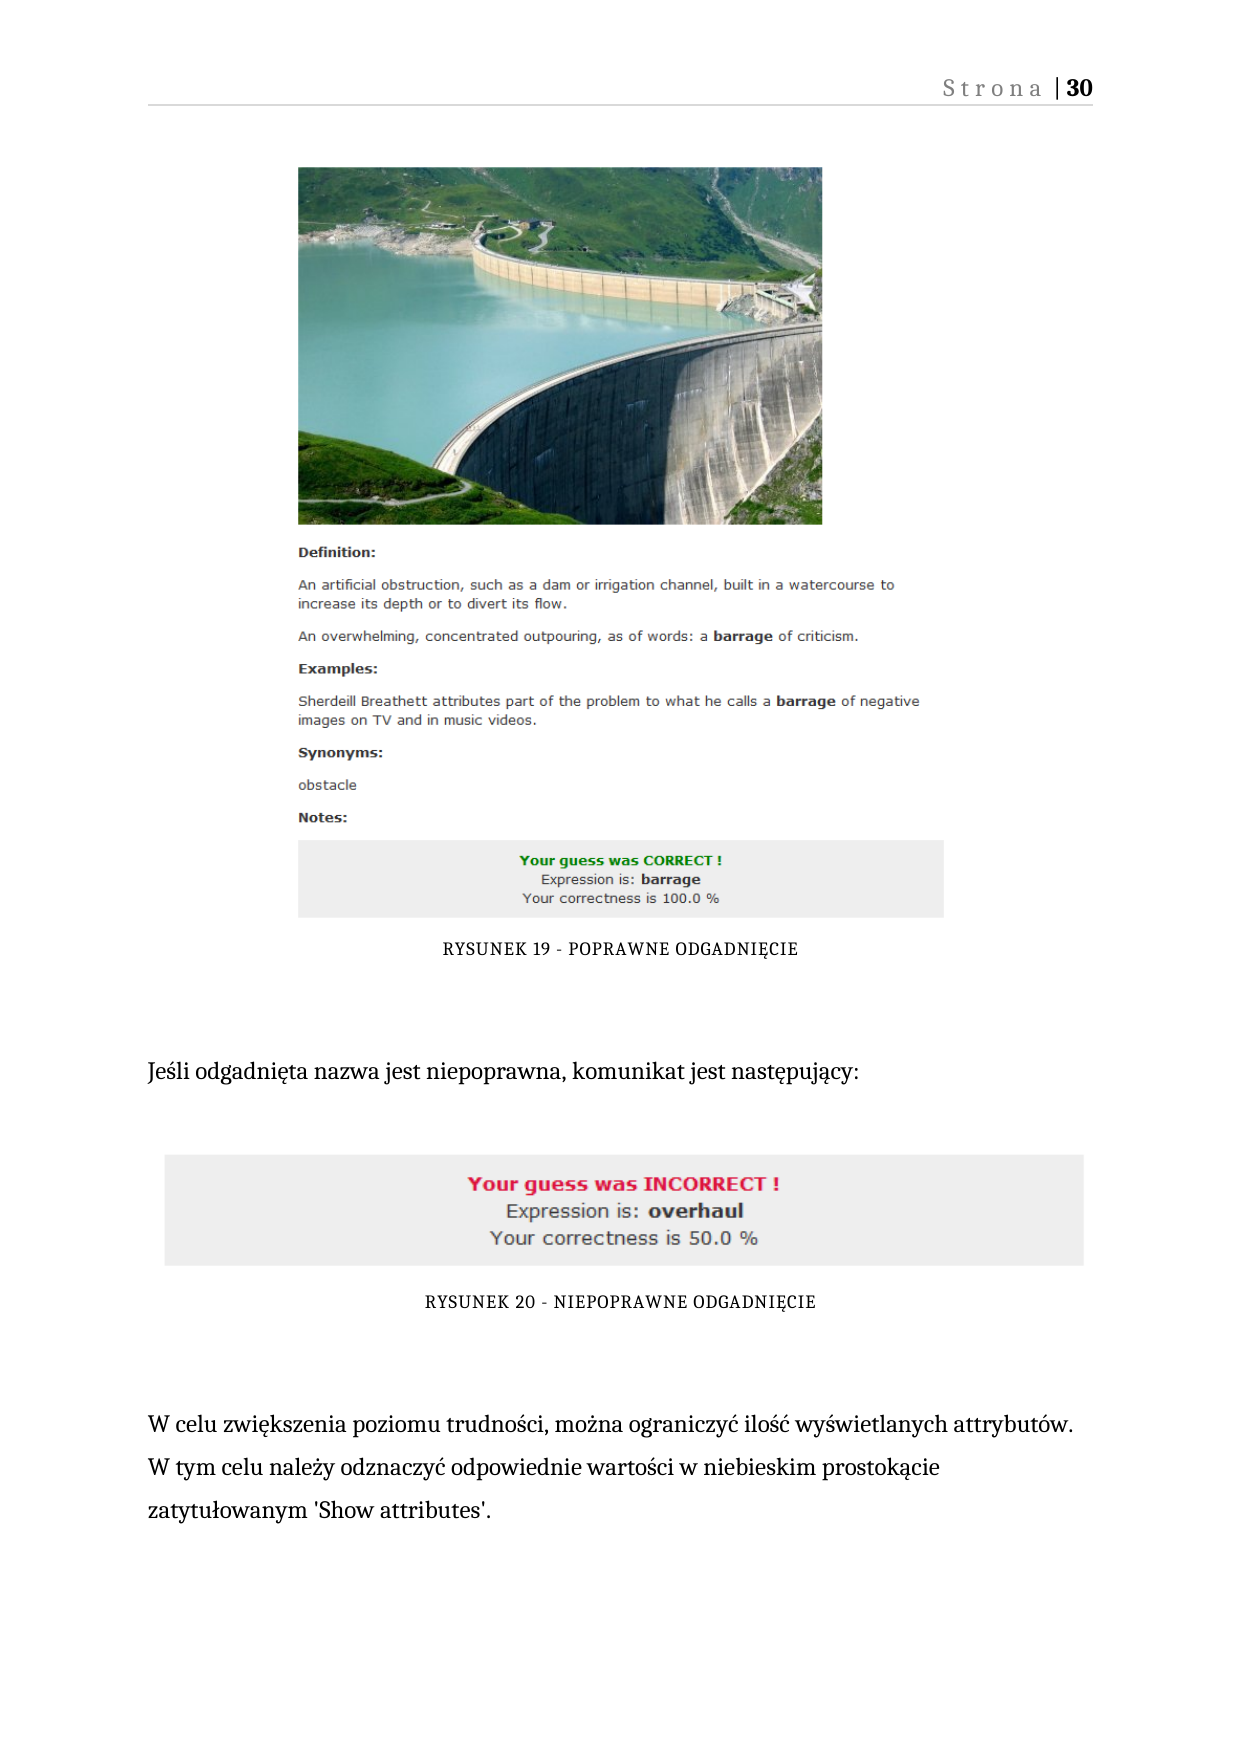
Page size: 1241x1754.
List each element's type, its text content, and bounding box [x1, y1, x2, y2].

text Rysunek 20 - niepoprawne odgadnięcie [148, 1292, 1093, 1313]
text W celu zwiększenia poziomu trudności, można ograniczyć ilość wyświetlanych attrybutów. W tym celu należy odznaczyć odpowiednie wartości w niebieskim prostokącie zatytułowanym 'Show attributes'. [148, 1410, 1093, 1525]
text Rysunek 19 - Poprawne odgadnięcie [148, 938, 1093, 960]
picture [293, 163, 947, 924]
text Jeśli odgadnięta nazwa jest niepoprawna, komunikat jest następujący: [148, 1057, 1093, 1086]
picture [147, 1143, 1093, 1278]
